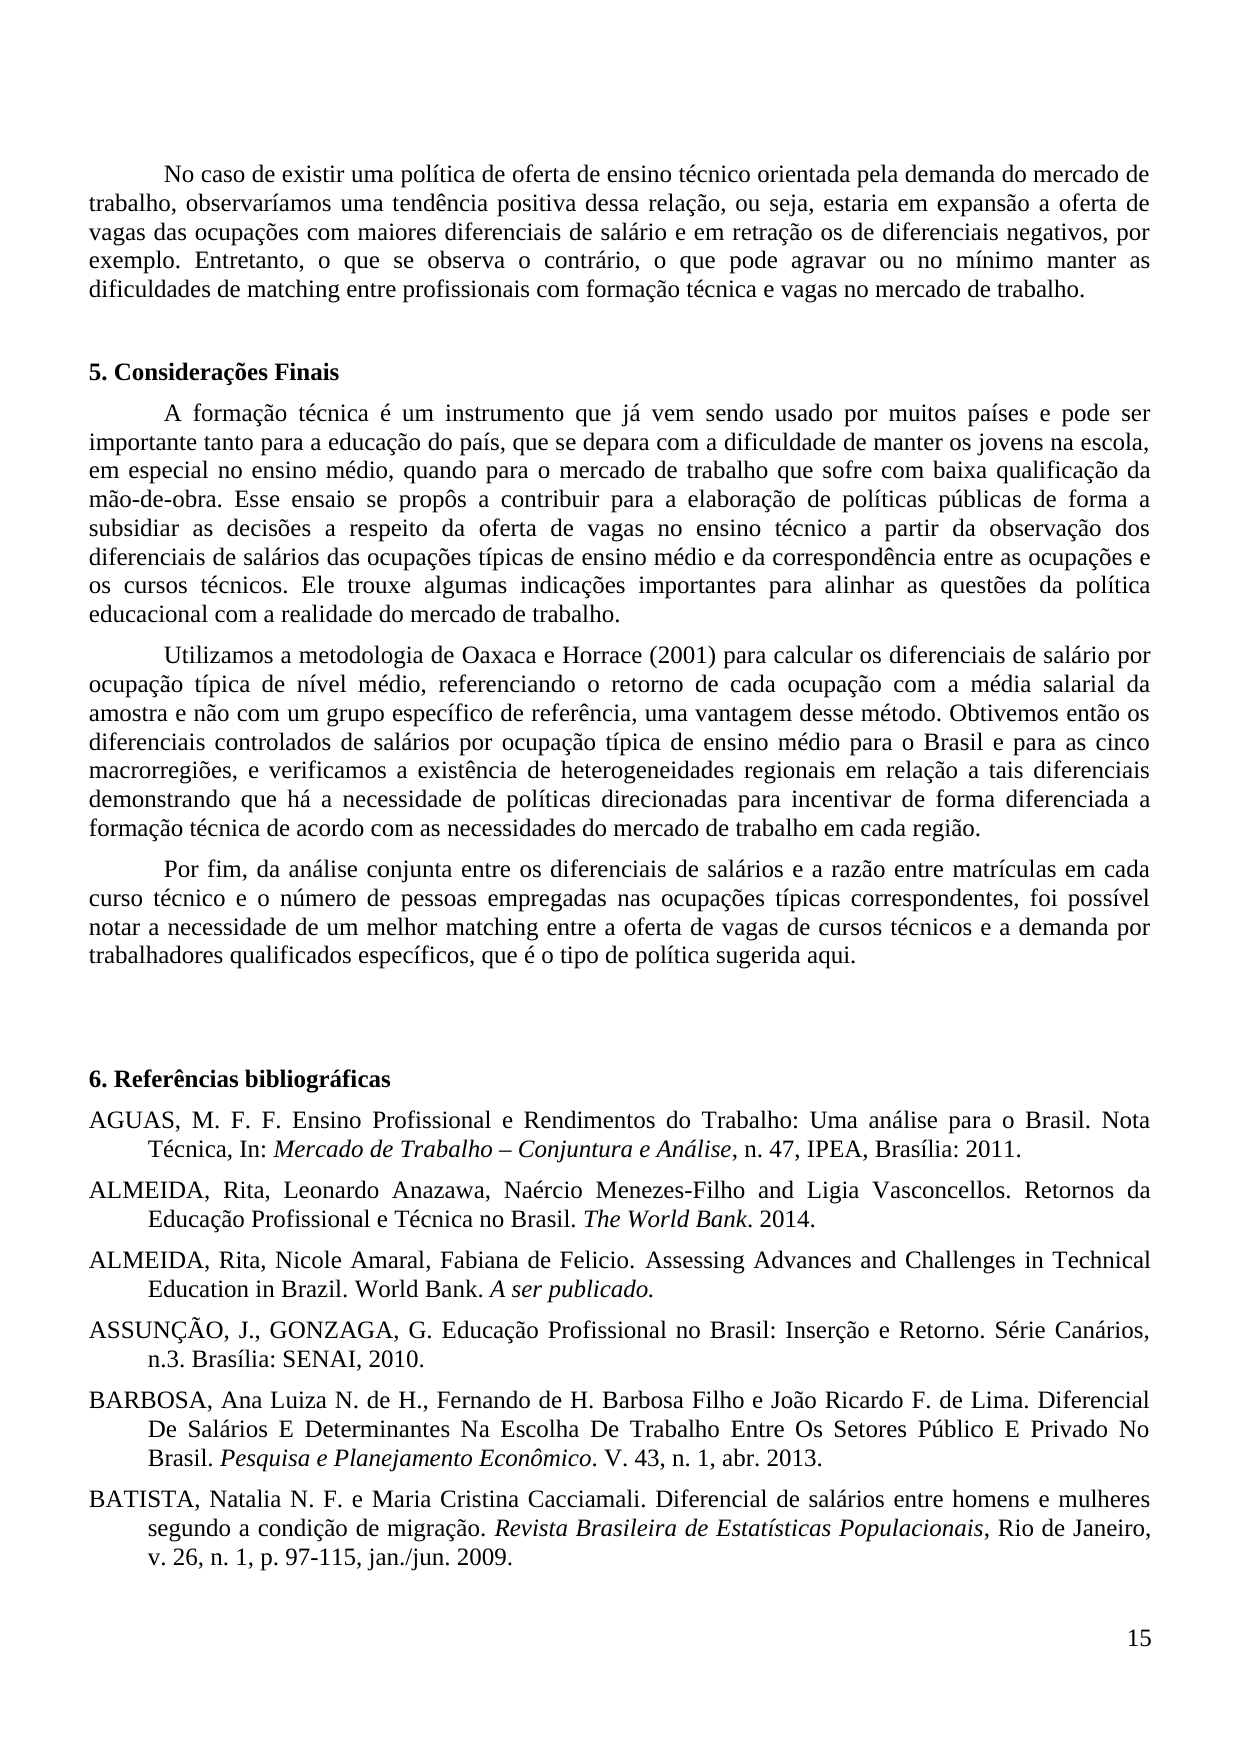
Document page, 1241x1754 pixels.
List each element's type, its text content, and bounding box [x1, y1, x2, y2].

text BATISTA, Natalia N. F. e Maria Cristina Cacciamali. Diferencial de salários entre homens e mulheres segundo a condição de migração. Revista Brasileira de Estatísticas Populacionais, Rio de Janeiro, v. 26, n. 1, p. 97-115, jan./jun. 2009. [89, 1484, 1152, 1571]
text Por fim, da análise conjunta entre os diferenciais de salários e a razão entre matrículas em cada curso técnico e o número de pessoas empregadas nas ocupações típicas correspondentes, foi possível notar a necessidade de um melhor matching entre a oferta de vagas de cursos técnicos e a demanda por trabalhadores qualificados específicos, que é o tipo de política sugerida aqui. [89, 854, 1152, 969]
text No caso de existir uma política de oferta de ensino técnico orientada pela demanda do mercado de trabalho, observaríamos uma tendência positiva dessa relação, ou seja, estaria em expansão a oferta de vagas das ocupações com maiores diferenciais de salário e em retração os de diferenciais negativos, por exemplo. Entretanto, o que se observa o contrário, o que pode agravar ou no mínimo manter as dificuldades de matching entre profissionais com formação técnica e vagas no mercado de trabalho. [89, 159, 1152, 303]
text ASSUNÇÃO, J., GONZAGA, G. Educação Profissional no Brasil: Inserção e Retorno. Série Canários, n.3. Brasília: SENAI, 2010. [89, 1316, 1152, 1373]
text ALMEIDA, Rita, Nicole Amaral, Fabiana de Felicio. Assessing Advances and Challenges in Technical Education in Brazil. World Bank. A ser publicado. [89, 1246, 1152, 1303]
text Utilizamos a metodologia de Oaxaca e Horrace (2001) para calcular os diferenciais de salário por ocupação típica de nível médio, referenciando o retorno de cada ocupação com a média salarial da amostra e não com um grupo específico de referência, uma vantagem desse método. Obtivemos então os diferenciais controlados de salários por ocupação típica de ensino médio para o Brasil e para as cinco macrorregiões, e verificamos a existência de heterogeneidades regionais em relação a tais diferenciais demonstrando que há a necessidade de políticas direcionadas para incentivar de forma diferenciada a formação técnica de acordo com as necessidades do mercado de trabalho em cada região. [89, 641, 1152, 842]
text AGUAS, M. F. F. Ensino Profissional e Rendimentos do Trabalho: Uma análise para o Brasil. Nota Técnica, In: Mercado de Trabalho – Conjuntura e Análise, n. 47, IPEA, Brasília: 2011. [89, 1106, 1152, 1163]
text BARBOSA, Ana Luiza N. de H., Fernando de H. Barbosa Filho e João Ricardo F. de Lima. Diferencial De Salários E Determinantes Na Escolha De Trabalho Entre Os Setores Público E Privado No Brasil. Pesquisa e Planejamento Econômico. V. 43, n. 1, abr. 2013. [89, 1386, 1152, 1472]
text A formação técnica é um instrumento que já vem sendo usado por muitos países e pode ser importante tanto para a educação do país, que se depara com a dificuldade de manter os jovens na escola, em especial no ensino médio, quando para o mercado de trabalho que sofre com baixa qualificação da mão-de-obra. Esse ensaio se propôs a contribuir para a elaboração de políticas públicas de forma a subsidiar as decisões a respeito da oferta de vagas no ensino técnico a partir da observação dos diferenciais de salários das ocupações típicas de ensino médio e da correspondência entre as ocupações e os cursos técnicos. Ele trouxe algumas indicações importantes para alinhar as questões da política educacional com a realidade do mercado de trabalho. [89, 398, 1152, 628]
text ALMEIDA, Rita, Leonardo Anazawa, Naércio Menezes-Filho and Ligia Vasconcellos. Retornos da Educação Profissional e Técnica no Brasil. The World Bank. 2014. [89, 1176, 1152, 1233]
text 6. Referências bibliográficas [89, 1064, 1152, 1093]
text 5. Considerações Finais [89, 357, 1152, 386]
